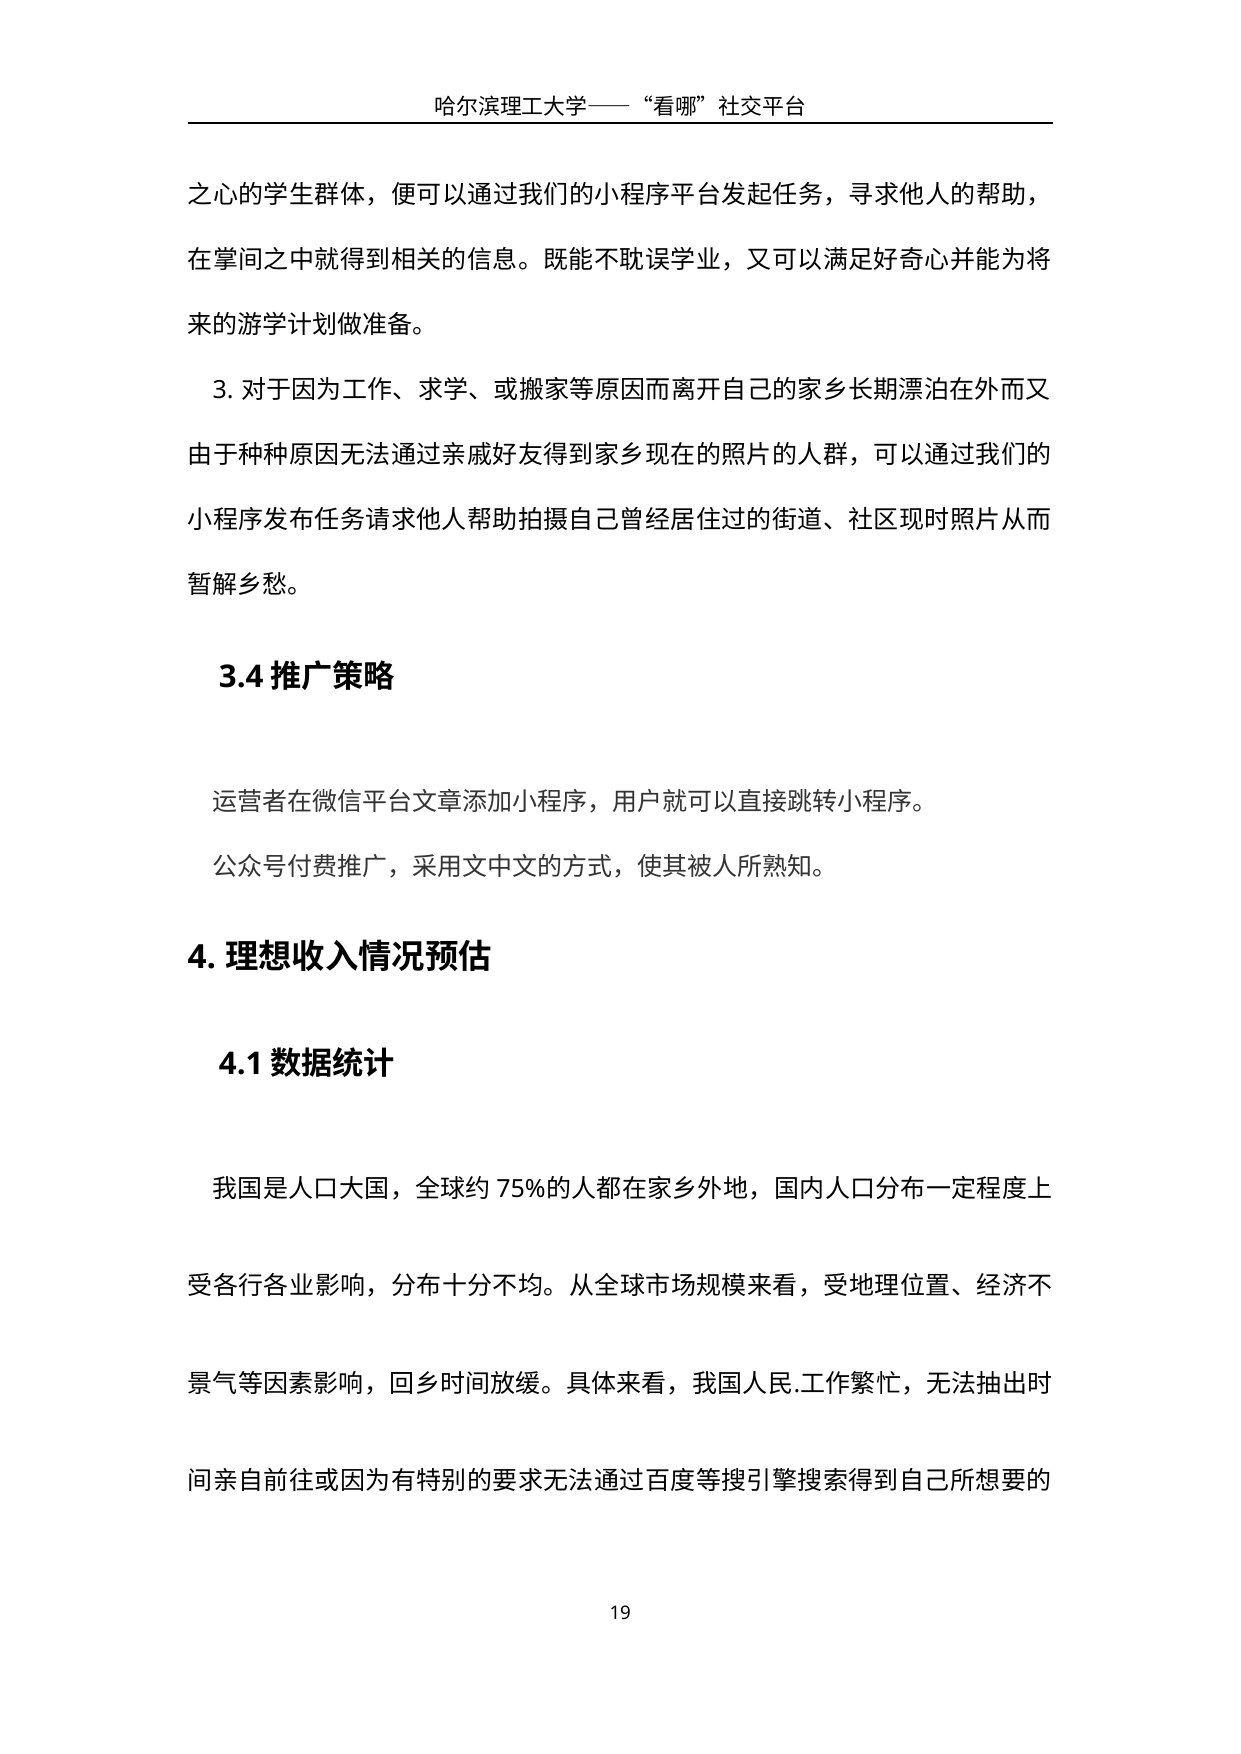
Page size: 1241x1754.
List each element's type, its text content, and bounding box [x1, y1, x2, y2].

text 运营者在微信平台文章添加小程序，用户就可以直接跳转小程序。 [187, 767, 1053, 832]
text 3. 对于因为工作、求学、或搬家等原因而离开自己的家乡长期漂泊在外而又由于种种原因无法通过亲戚好友得到家乡现在的照片的人群，可以通过我们的小程序发布任务请求他人帮助拍摄自己曾经居住过的街道、社区现时照片从而暂解乡愁。 [187, 355, 1053, 615]
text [187, 1154, 1053, 1511]
subtitle 4. 理想收入情况预估 [187, 922, 1053, 987]
text 4.1数据统计 [187, 1029, 1053, 1094]
text 3.4推广策略 [187, 642, 1053, 707]
text 公众号付费推广，采用文中文的方式，使其被人所熟知。 [187, 832, 1053, 897]
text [187, 160, 1053, 355]
